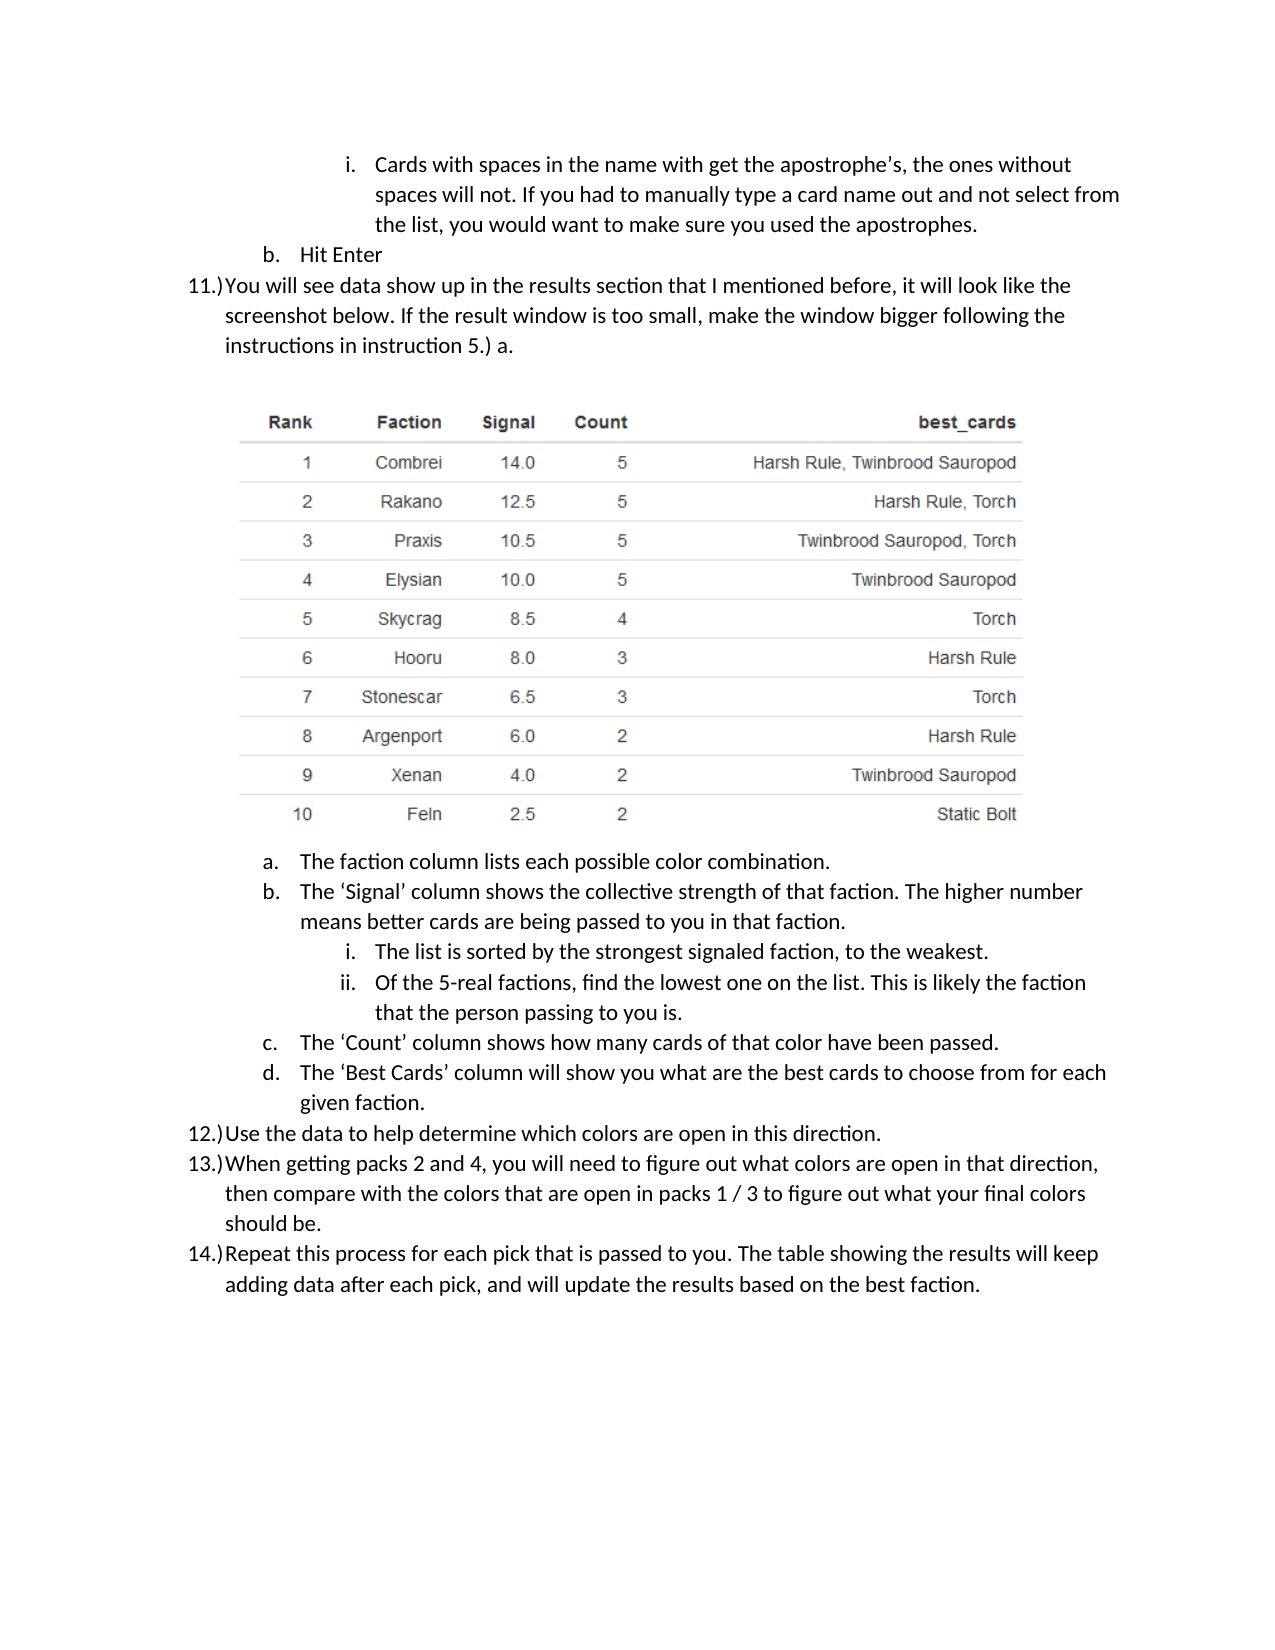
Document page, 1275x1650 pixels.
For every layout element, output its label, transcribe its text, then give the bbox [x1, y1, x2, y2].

list Repeat this process for each pick that is passed to you. The table showing the results will keep adding data after each pick, and will update the results based on the best faction. [187, 1239, 1125, 1298]
list The ‘Signal’ column shows the collective strength of that faction. The higher number means better cards are being passed to you in that faction. [262, 877, 1125, 935]
list Use the data to help determine which colors are open in this direction. [187, 1119, 1125, 1147]
list Cards with spaces in the name with get the apostrophe’s, the ones without spaces will not. If you had to manually type a card name out and not select from the list, you would want to make sure you used the apostrophes. [356, 150, 1125, 238]
list The list is sorted by the strongest signaled faction, to the weakest. [356, 937, 1125, 966]
list You will see data show up in the results section that I mentioned before, it will look like the screenshot below. If the result window is too small, make the window bigger following the instructions in instruction 5.) a. [187, 271, 1125, 359]
list When getting packs 2 and 4, you will need to figure out what colors are open in that direction, then compare with the colors that are open in packs 1 / 3 to figure out what your final colors should be. [187, 1149, 1125, 1237]
list Of the 5-real factions, find the lowest one on the list. This is likely the faction that the person passing to you is. [356, 968, 1125, 1026]
list The ‘Best Cards’ column will show you what are the best cards to choose from for each given faction. [262, 1058, 1125, 1117]
list The ‘Count’ column shows how many cards of that color have been passed. [262, 1028, 1125, 1056]
picture [237, 397, 1038, 838]
list Hit Enter [262, 241, 1125, 269]
list The faction column lists each possible color combination. [262, 847, 1125, 875]
